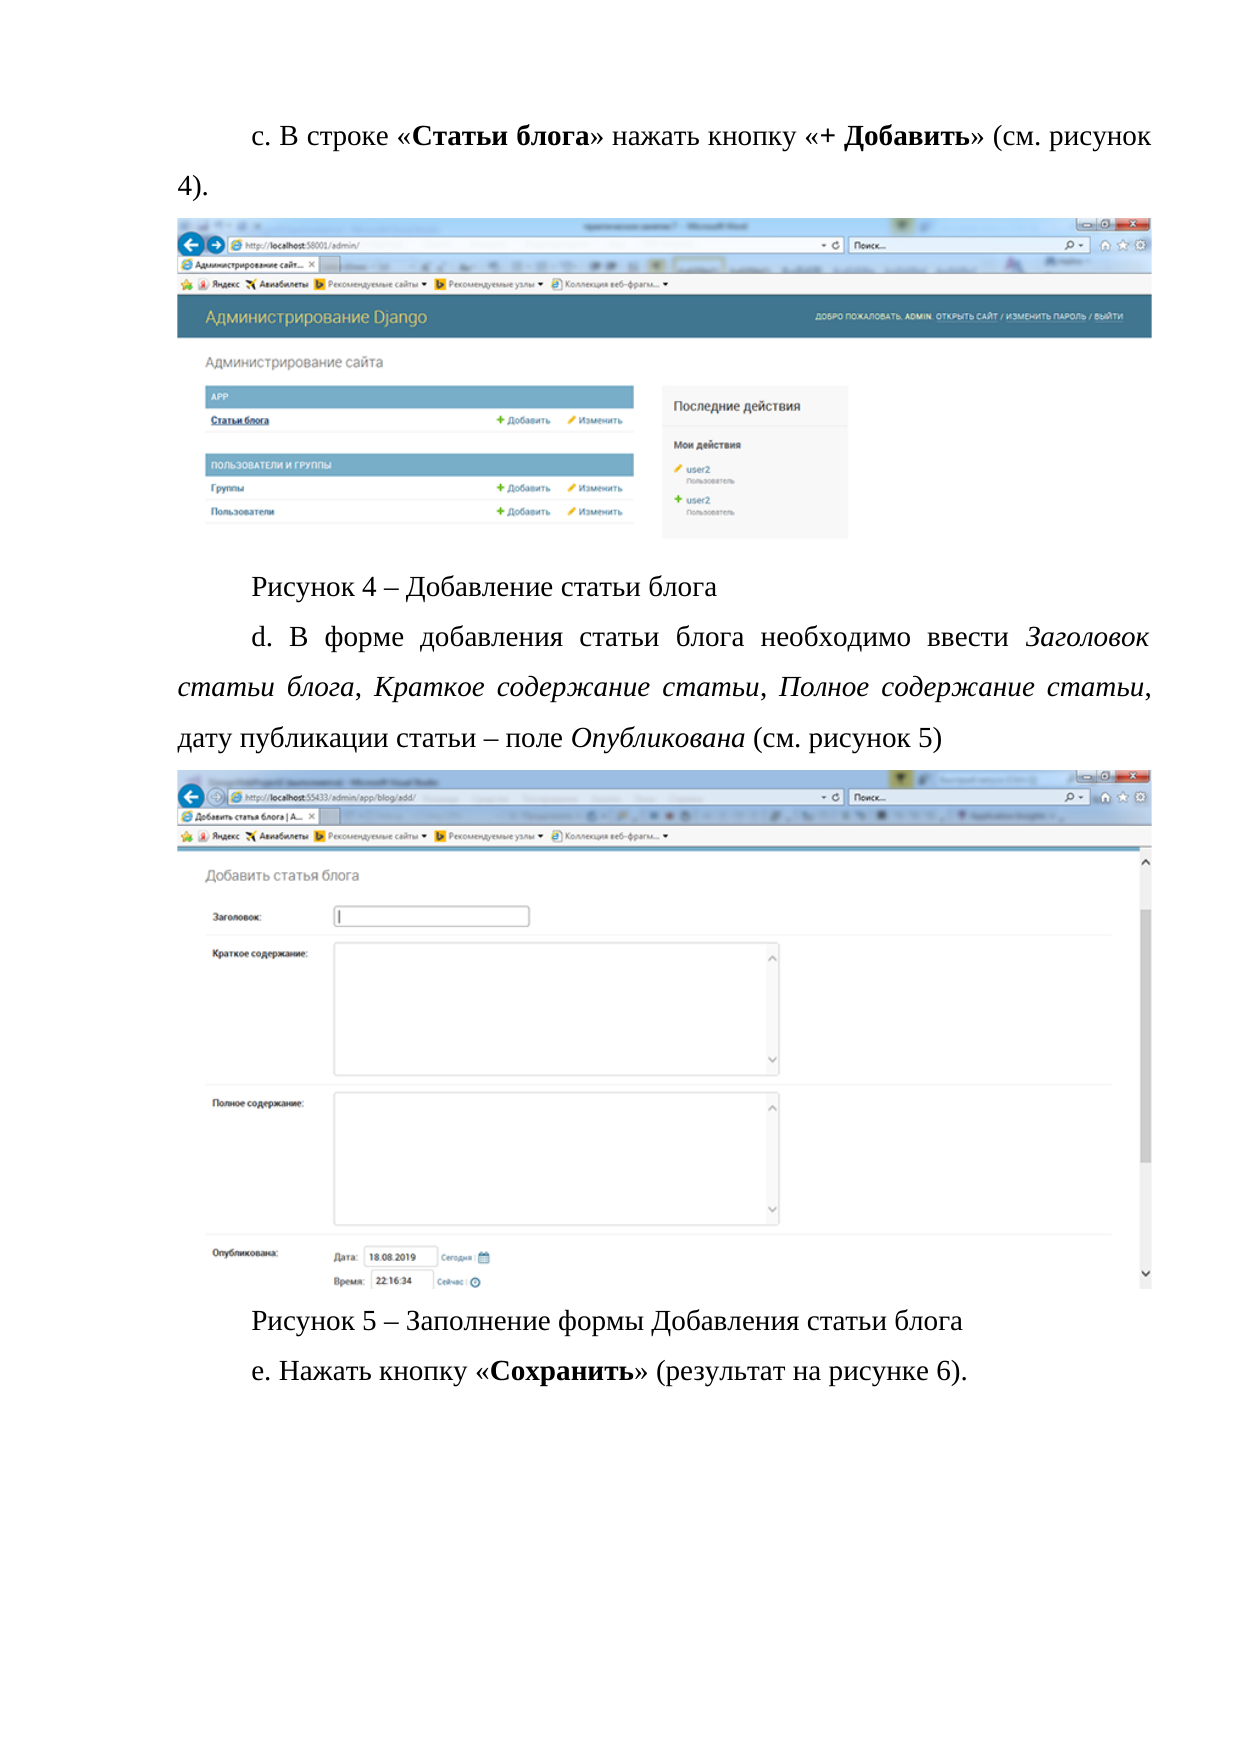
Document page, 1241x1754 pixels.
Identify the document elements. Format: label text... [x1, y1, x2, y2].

picture [177, 770, 1152, 1289]
text c. В строке «Статьи блога» нажать кнопку «+ Добавить» (см. рисунок 4). [177, 118, 1152, 202]
text Рисунок 4 – Добавление статьи блога [177, 569, 1152, 602]
text d. В форме добавления статьи блога необходимо ввести Заголовок статьи блога, Краткое содержание статьи, Полное содержание статьи, дату публикации статьи – поле Опубликована (см. рисунок 5) [177, 619, 1152, 753]
text e. Нажать кнопку «Сохранить» (результат на рисунке 6). [177, 1353, 1152, 1387]
picture [177, 218, 1152, 555]
text Рисунок 5 – Заполнение формы Добавления статьи блога [177, 1303, 1152, 1336]
